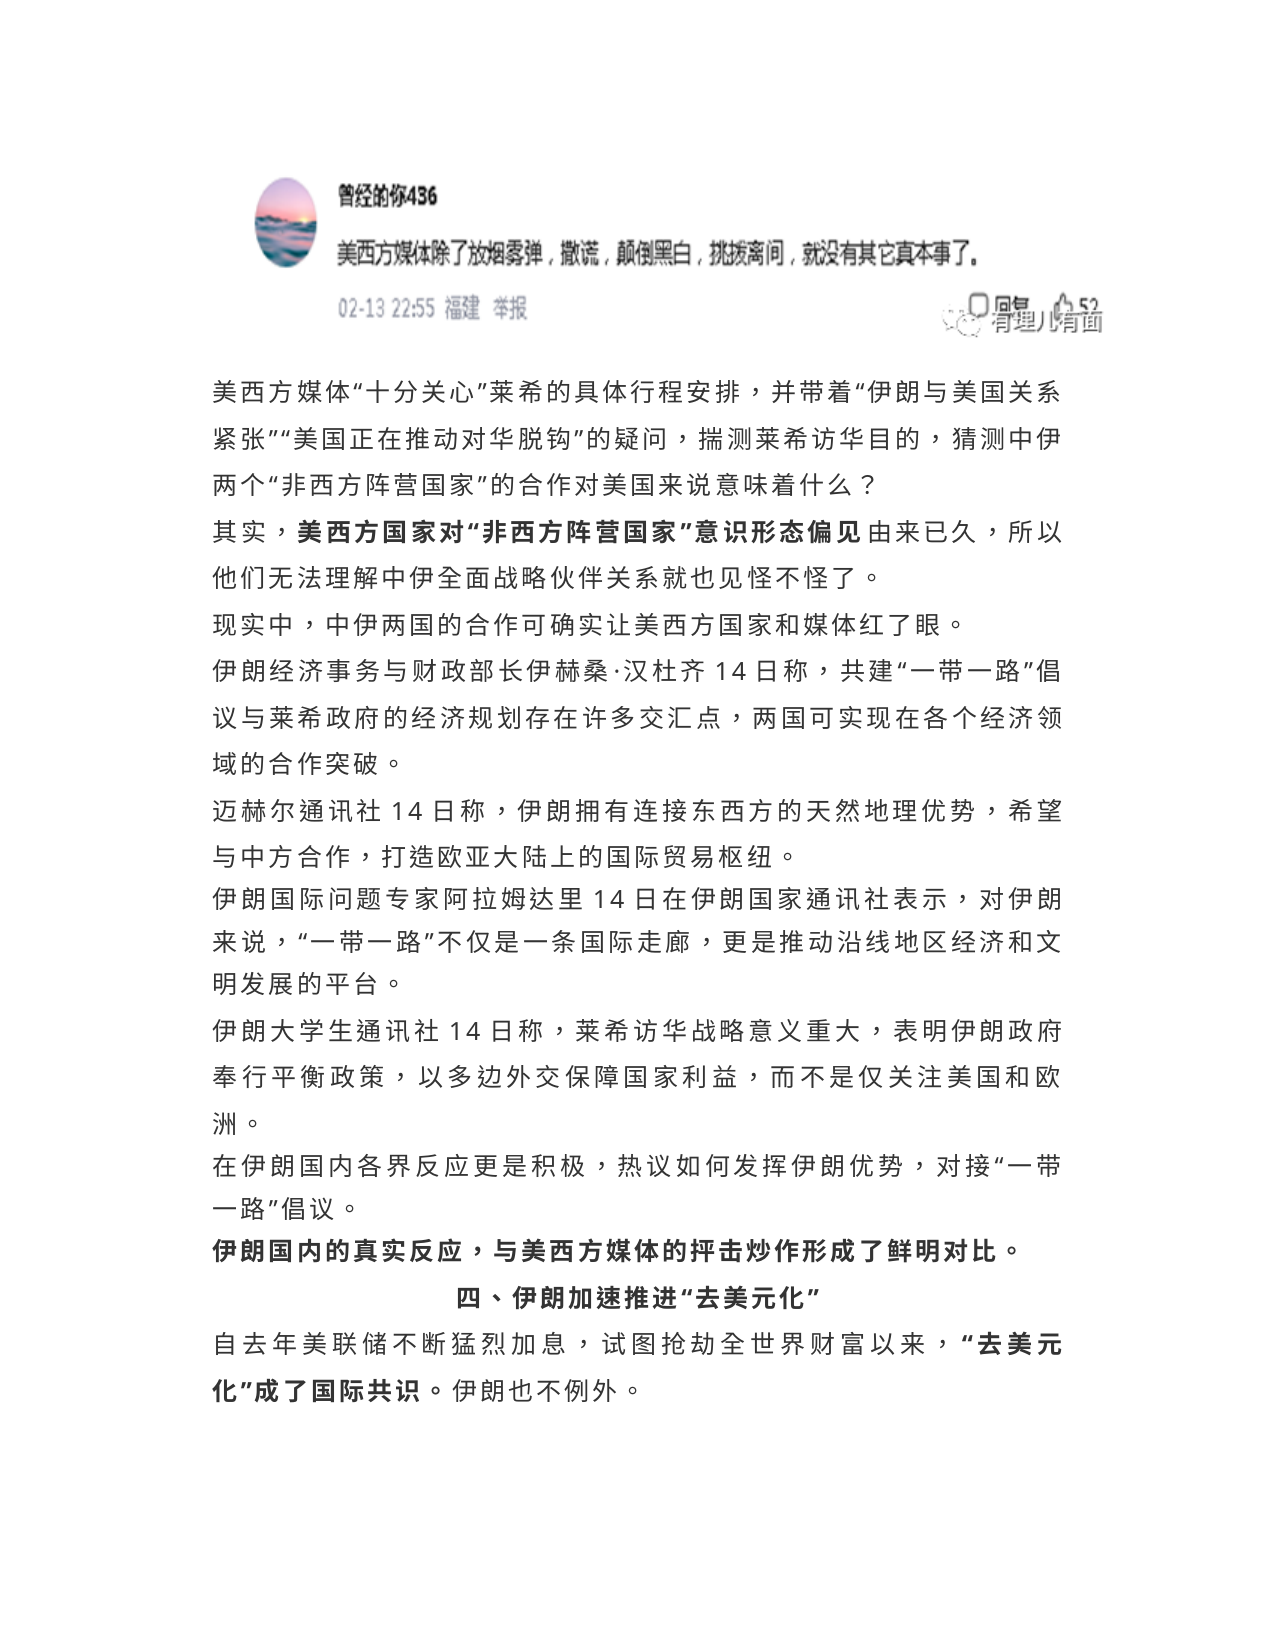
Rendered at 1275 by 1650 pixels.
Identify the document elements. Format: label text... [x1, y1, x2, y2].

text 现实中，中伊两国的合作可确实让美西方国家和媒体红了眼。 [212, 595, 1062, 641]
text 其实，美西方国家对“非西方阵营国家”意识形态偏见由来已久，所以他们无法理解中伊全面战略伙伴关系就也见怪不怪了。 [212, 502, 1062, 595]
text 四、伊朗加速推进“去美元化” [212, 1268, 1062, 1314]
text 伊朗大学生通讯社14日称，莱希访华战略意义重大，表明伊朗政府奉行平衡政策，以多边外交保障国家利益，而不是仅关注美国和欧洲。 [212, 1001, 1062, 1141]
text 在伊朗国内各界反应更是积极，热议如何发挥伊朗优势，对接“一带一路”倡议。 [212, 1141, 1062, 1226]
text 伊朗国际问题专家阿拉姆达里14日在伊朗国家通讯社表示，对伊朗来说，“一带一路”不仅是一条国际走廊，更是推动沿线地区经济和文明发展的平台。 [212, 874, 1062, 1001]
text 美西方媒体“十分关心”莱希的具体行程安排，并带着“伊朗与美国关系紧张”“美国正在推动对华脱钩”的疑问，揣测莱希访华目的，猜测中伊两个“非西方阵营国家”的合作对美国来说意味着什么？ [212, 363, 1062, 502]
text 伊朗国内的真实反应，与美西方媒体的抨击炒作形成了鲜明对比。 [212, 1226, 1062, 1268]
text 伊朗经济事务与财政部长伊赫桑·汉杜齐14日称，共建“一带一路”倡议与莱希政府的经济规划存在许多交汇点，两国可实现在各个经济领域的合作突破。 [212, 641, 1062, 781]
text 迈赫尔通讯社14日称，伊朗拥有连接东西方的天然地理优势，希望与中方合作，打造欧亚大陆上的国际贸易枢纽。 [212, 781, 1062, 874]
picture [231, 150, 1132, 363]
text 自去年美联储不断猛烈加息，试图抢劫全世界财富以来，“去美元化”成了国际共识。伊朗也不例外。 [212, 1314, 1062, 1407]
